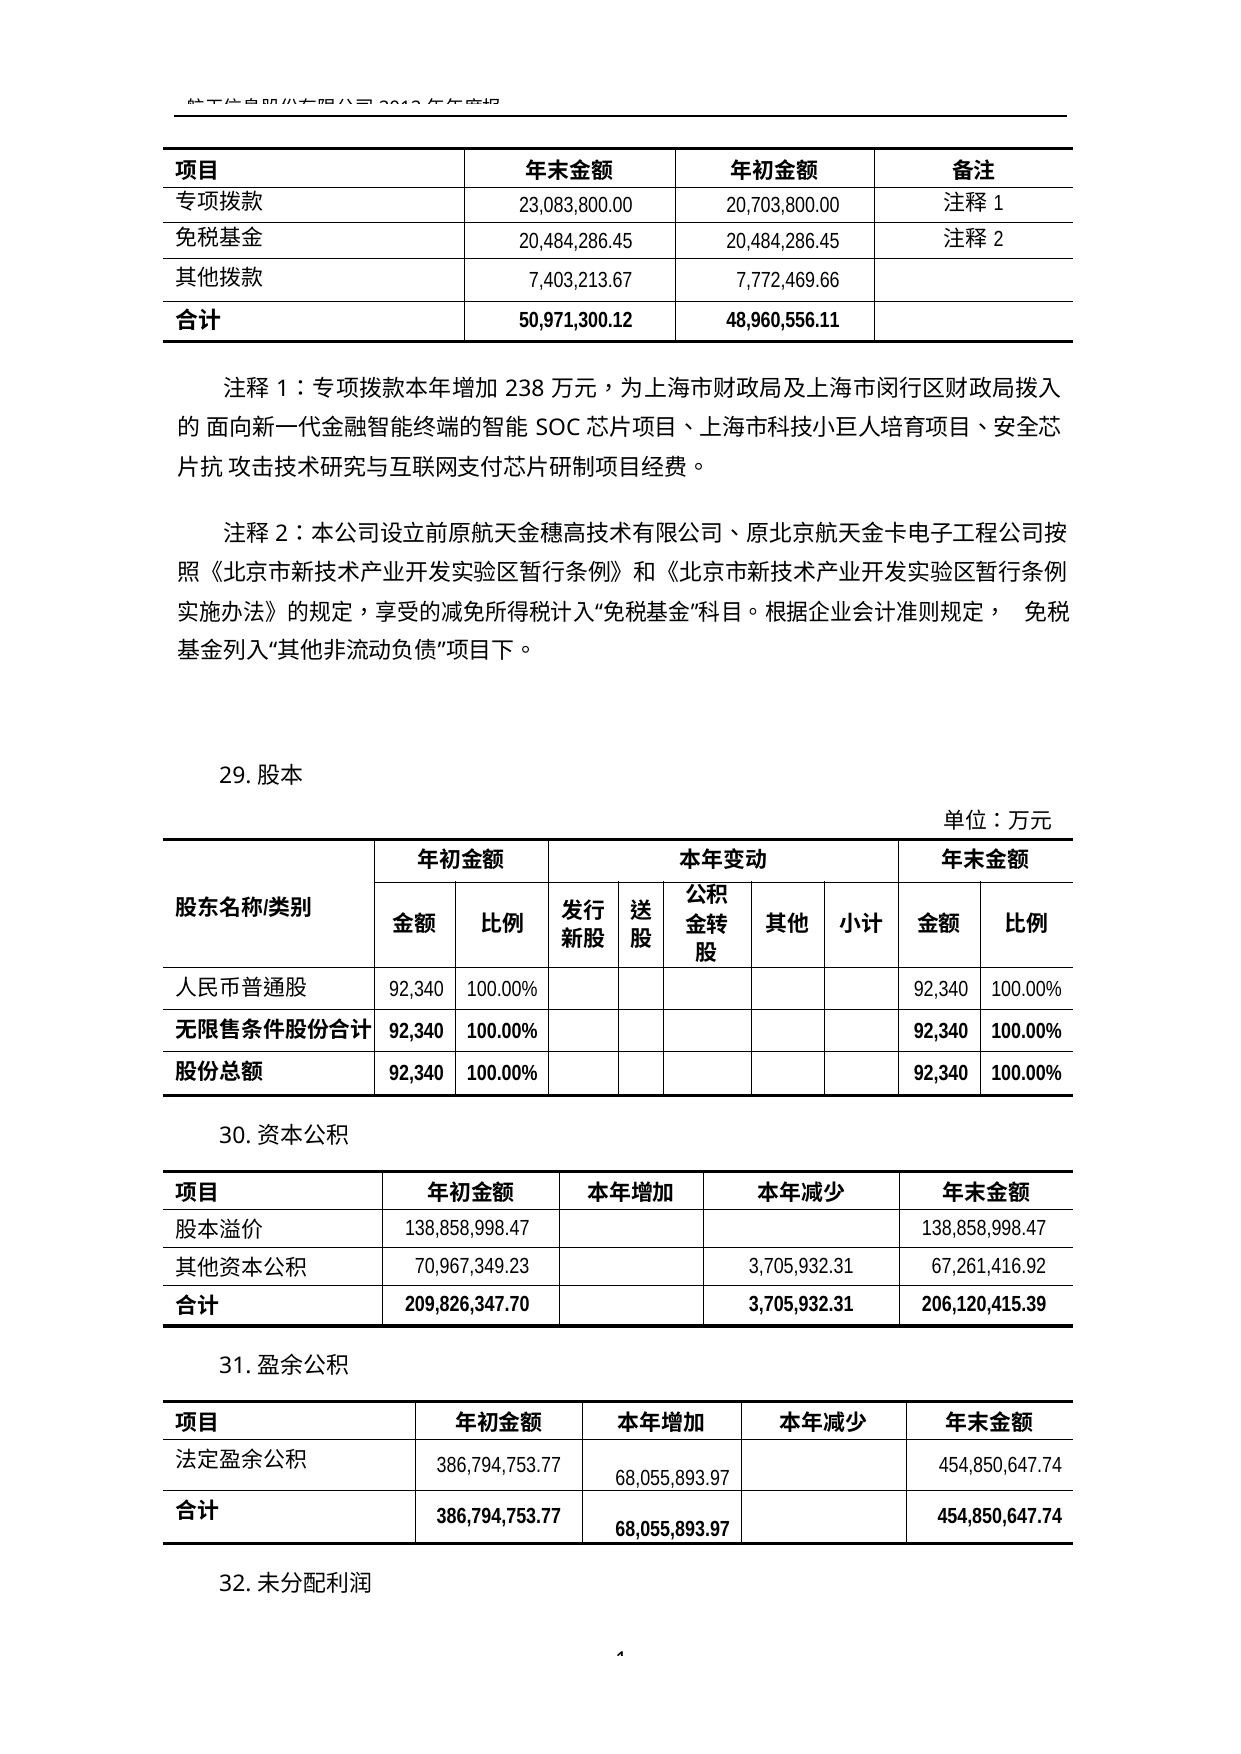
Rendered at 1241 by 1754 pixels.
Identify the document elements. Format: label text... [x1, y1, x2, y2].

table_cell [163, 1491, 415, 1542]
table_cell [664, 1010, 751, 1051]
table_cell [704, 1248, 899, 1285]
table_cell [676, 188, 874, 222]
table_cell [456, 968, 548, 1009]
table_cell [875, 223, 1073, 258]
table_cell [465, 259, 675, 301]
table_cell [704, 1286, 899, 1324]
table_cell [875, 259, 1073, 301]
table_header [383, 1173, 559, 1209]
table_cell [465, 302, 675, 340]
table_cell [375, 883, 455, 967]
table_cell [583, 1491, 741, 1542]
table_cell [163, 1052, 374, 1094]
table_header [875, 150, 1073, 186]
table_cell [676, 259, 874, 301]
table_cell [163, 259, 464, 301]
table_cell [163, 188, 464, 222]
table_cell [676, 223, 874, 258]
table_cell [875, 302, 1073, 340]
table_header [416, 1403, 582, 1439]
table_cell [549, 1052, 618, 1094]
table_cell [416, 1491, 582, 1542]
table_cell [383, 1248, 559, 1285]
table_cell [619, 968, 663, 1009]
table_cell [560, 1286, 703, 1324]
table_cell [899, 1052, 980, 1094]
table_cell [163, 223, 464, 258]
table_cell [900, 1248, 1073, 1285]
text 注释 1：专项拨款本年增加 238 万元，为上海市财政局及上海市闵行区财政局拨入的 面向新一代金融智能终端的智能 SOC 芯片项目、上海市科技小巨人培育项目、安全芯片抗 攻击技术研究与互联网支付芯片研制项目经费。 [177, 372, 1063, 482]
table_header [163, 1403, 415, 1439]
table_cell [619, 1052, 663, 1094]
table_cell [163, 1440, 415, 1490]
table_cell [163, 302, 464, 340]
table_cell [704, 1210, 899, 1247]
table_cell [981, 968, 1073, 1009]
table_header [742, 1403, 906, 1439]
text 单位：万元 [629, 805, 1052, 835]
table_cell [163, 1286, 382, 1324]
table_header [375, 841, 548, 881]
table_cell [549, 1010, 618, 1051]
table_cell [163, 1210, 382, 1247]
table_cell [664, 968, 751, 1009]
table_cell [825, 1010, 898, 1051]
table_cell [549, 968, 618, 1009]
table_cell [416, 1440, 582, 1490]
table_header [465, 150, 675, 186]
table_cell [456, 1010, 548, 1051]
text 29. 股本 [219, 759, 1075, 790]
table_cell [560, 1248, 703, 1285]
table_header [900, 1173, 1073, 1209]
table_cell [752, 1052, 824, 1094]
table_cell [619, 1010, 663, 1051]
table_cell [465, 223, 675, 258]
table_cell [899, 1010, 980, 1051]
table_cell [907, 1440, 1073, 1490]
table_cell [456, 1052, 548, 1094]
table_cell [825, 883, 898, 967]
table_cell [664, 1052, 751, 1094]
text 32. 未分配利润 [219, 1567, 1075, 1598]
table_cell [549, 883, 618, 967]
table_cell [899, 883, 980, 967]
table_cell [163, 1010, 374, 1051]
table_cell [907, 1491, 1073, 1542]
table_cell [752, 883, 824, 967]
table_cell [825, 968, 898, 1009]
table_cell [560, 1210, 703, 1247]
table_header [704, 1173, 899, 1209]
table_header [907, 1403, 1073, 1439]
text 30. 资本公积 [219, 1119, 1075, 1150]
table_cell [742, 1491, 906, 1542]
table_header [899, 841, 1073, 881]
text 31. 盈余公积 [219, 1349, 1075, 1381]
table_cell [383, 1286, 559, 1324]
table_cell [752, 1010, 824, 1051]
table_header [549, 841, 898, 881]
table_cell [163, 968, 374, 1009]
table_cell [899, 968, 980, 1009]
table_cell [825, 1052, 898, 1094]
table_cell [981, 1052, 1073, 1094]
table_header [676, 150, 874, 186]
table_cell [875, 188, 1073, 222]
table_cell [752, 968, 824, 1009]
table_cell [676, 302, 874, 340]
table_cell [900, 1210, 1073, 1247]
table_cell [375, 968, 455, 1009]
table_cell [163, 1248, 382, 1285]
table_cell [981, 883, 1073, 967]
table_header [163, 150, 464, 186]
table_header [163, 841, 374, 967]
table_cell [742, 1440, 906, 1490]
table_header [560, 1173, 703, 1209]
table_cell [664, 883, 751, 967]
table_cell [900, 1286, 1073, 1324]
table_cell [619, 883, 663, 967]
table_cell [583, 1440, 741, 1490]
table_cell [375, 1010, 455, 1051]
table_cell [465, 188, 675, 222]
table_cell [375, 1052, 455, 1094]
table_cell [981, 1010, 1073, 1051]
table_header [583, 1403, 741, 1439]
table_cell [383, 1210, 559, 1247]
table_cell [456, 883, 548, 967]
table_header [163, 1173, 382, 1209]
text 注释 2：本公司设立前原航天金穗高技术有限公司、原北京航天金卡电子工程公司按 照《北京市新技术产业开发实验区暂行条例》和《北京市新技术产业开发实验区暂行条例 实施办法》的规定，享受的减免所得税计入“免税基金”科目。根据企业会计准则规定， 免税基金列入“其他非流动负债”项目下。 [177, 517, 1071, 666]
